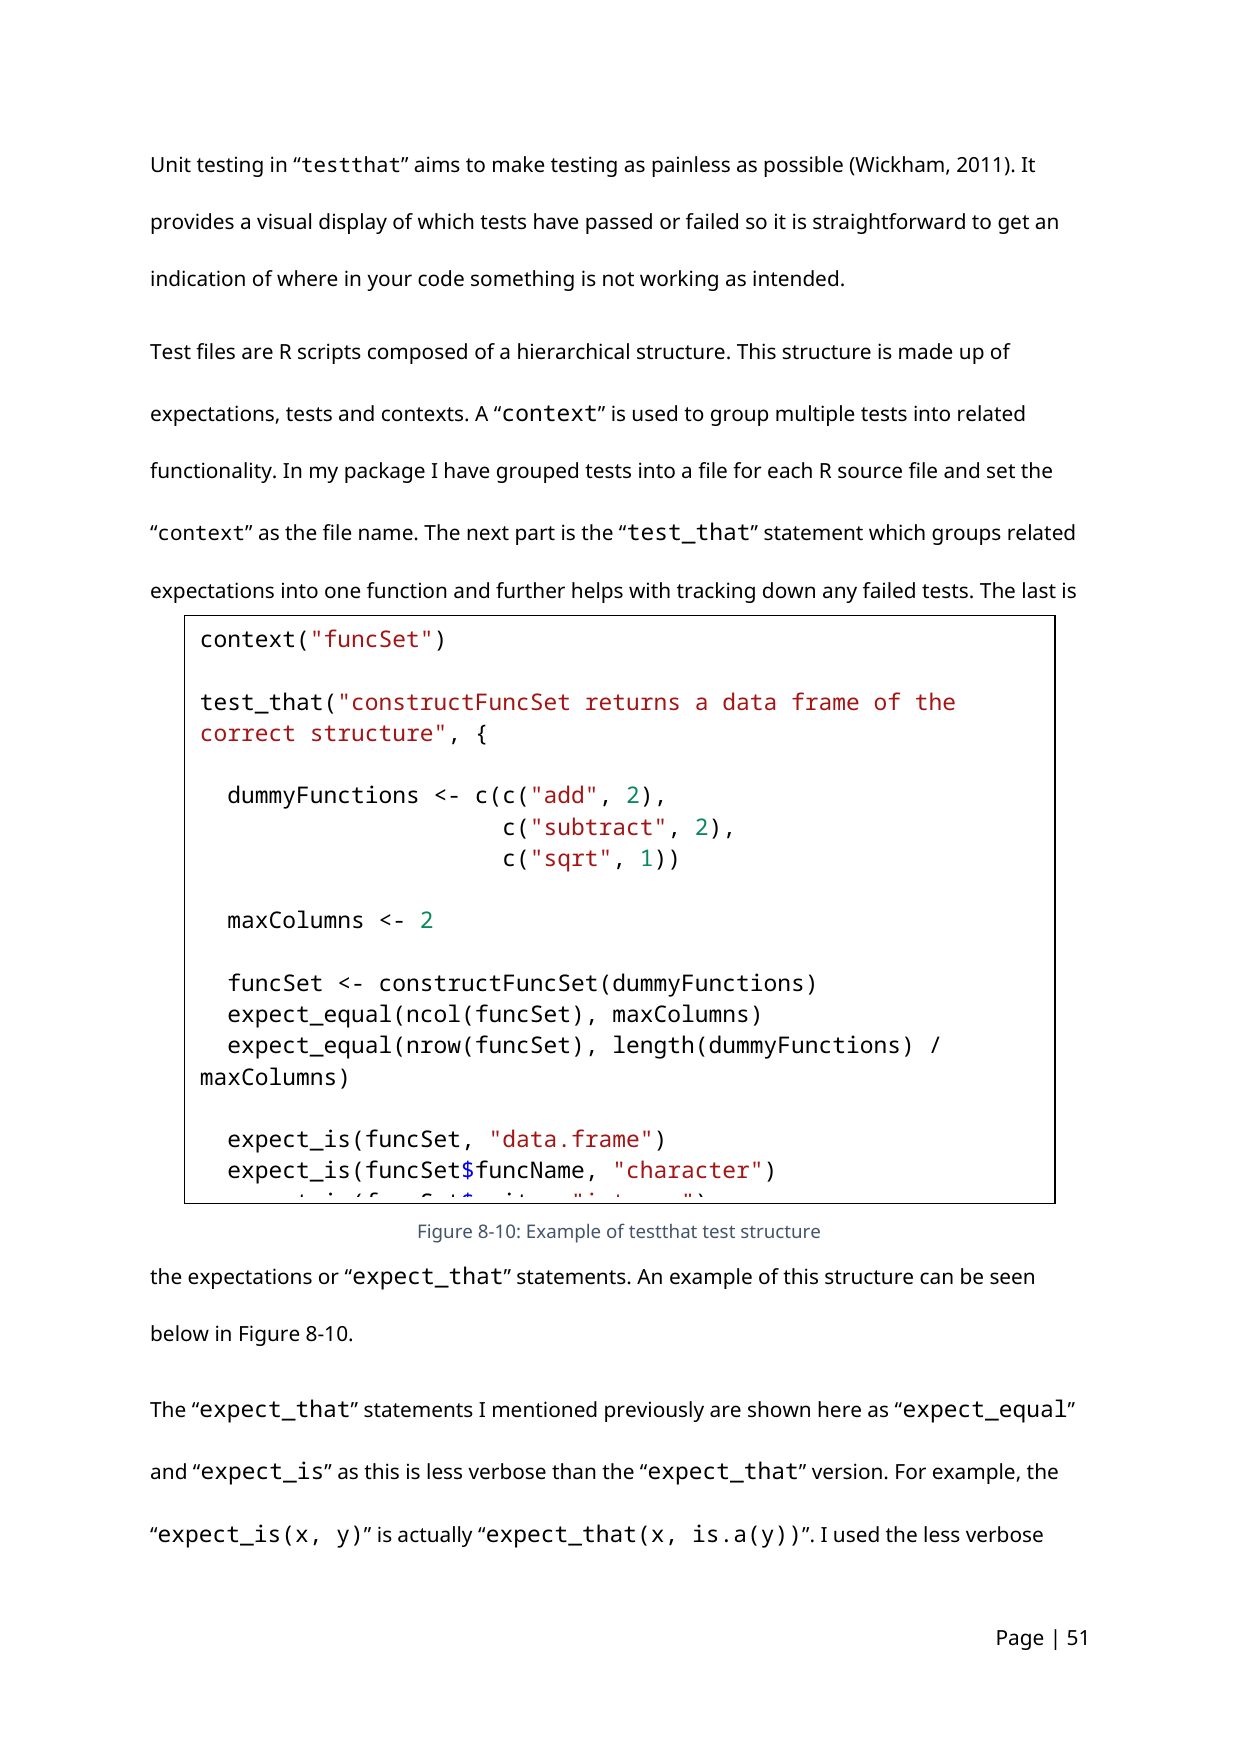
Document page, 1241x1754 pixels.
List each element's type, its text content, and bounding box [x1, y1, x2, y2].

text Unit testing in “testthat” aims to make testing as painless as possible (Wickham, 2011). It provides a visual display of which tests have passed or failed so it is straightforward to get an indication of where in your code something is not working as intended. [150, 150, 1090, 292]
